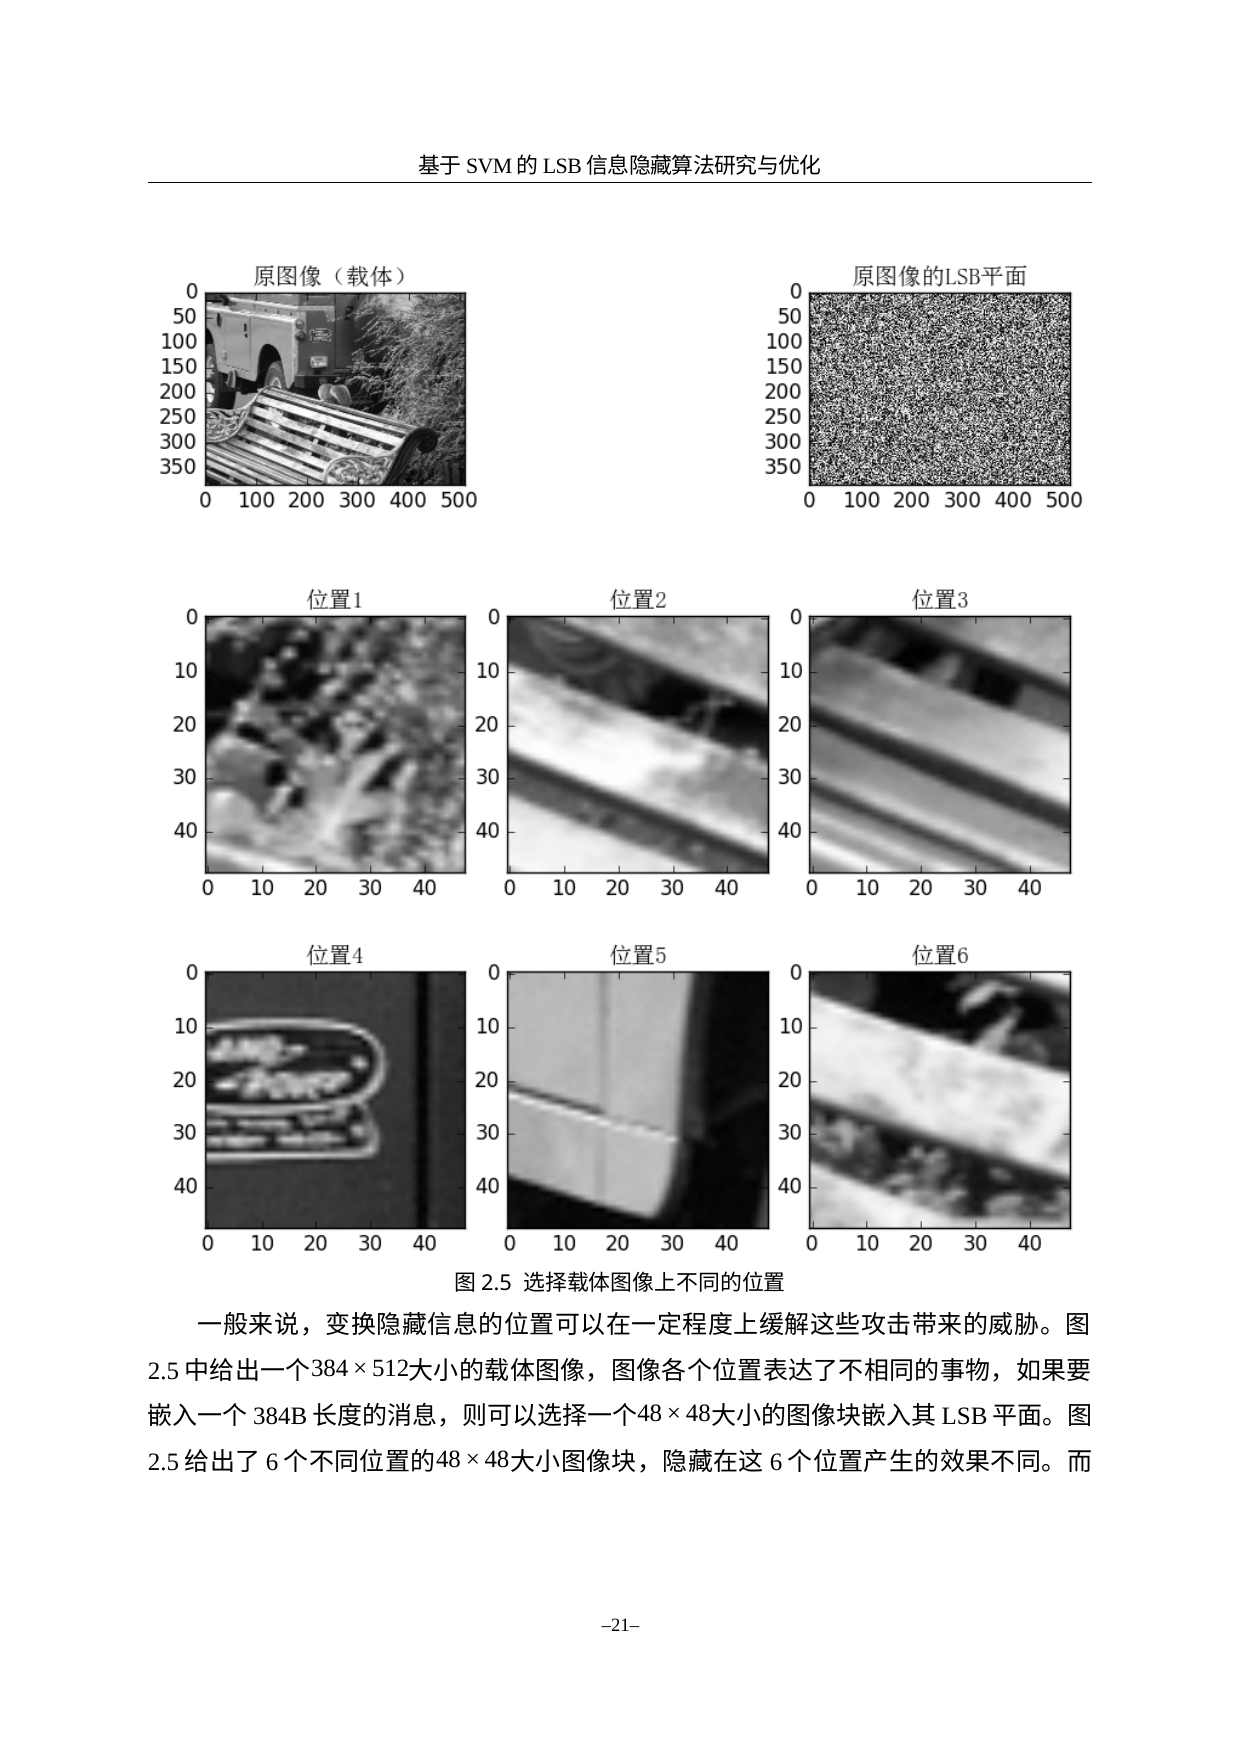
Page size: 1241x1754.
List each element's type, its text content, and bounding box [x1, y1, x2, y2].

picture [147, 245, 1093, 1259]
text 图2.5 选择载体图像上不同的位置 [148, 1265, 1092, 1297]
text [148, 1305, 1092, 1477]
